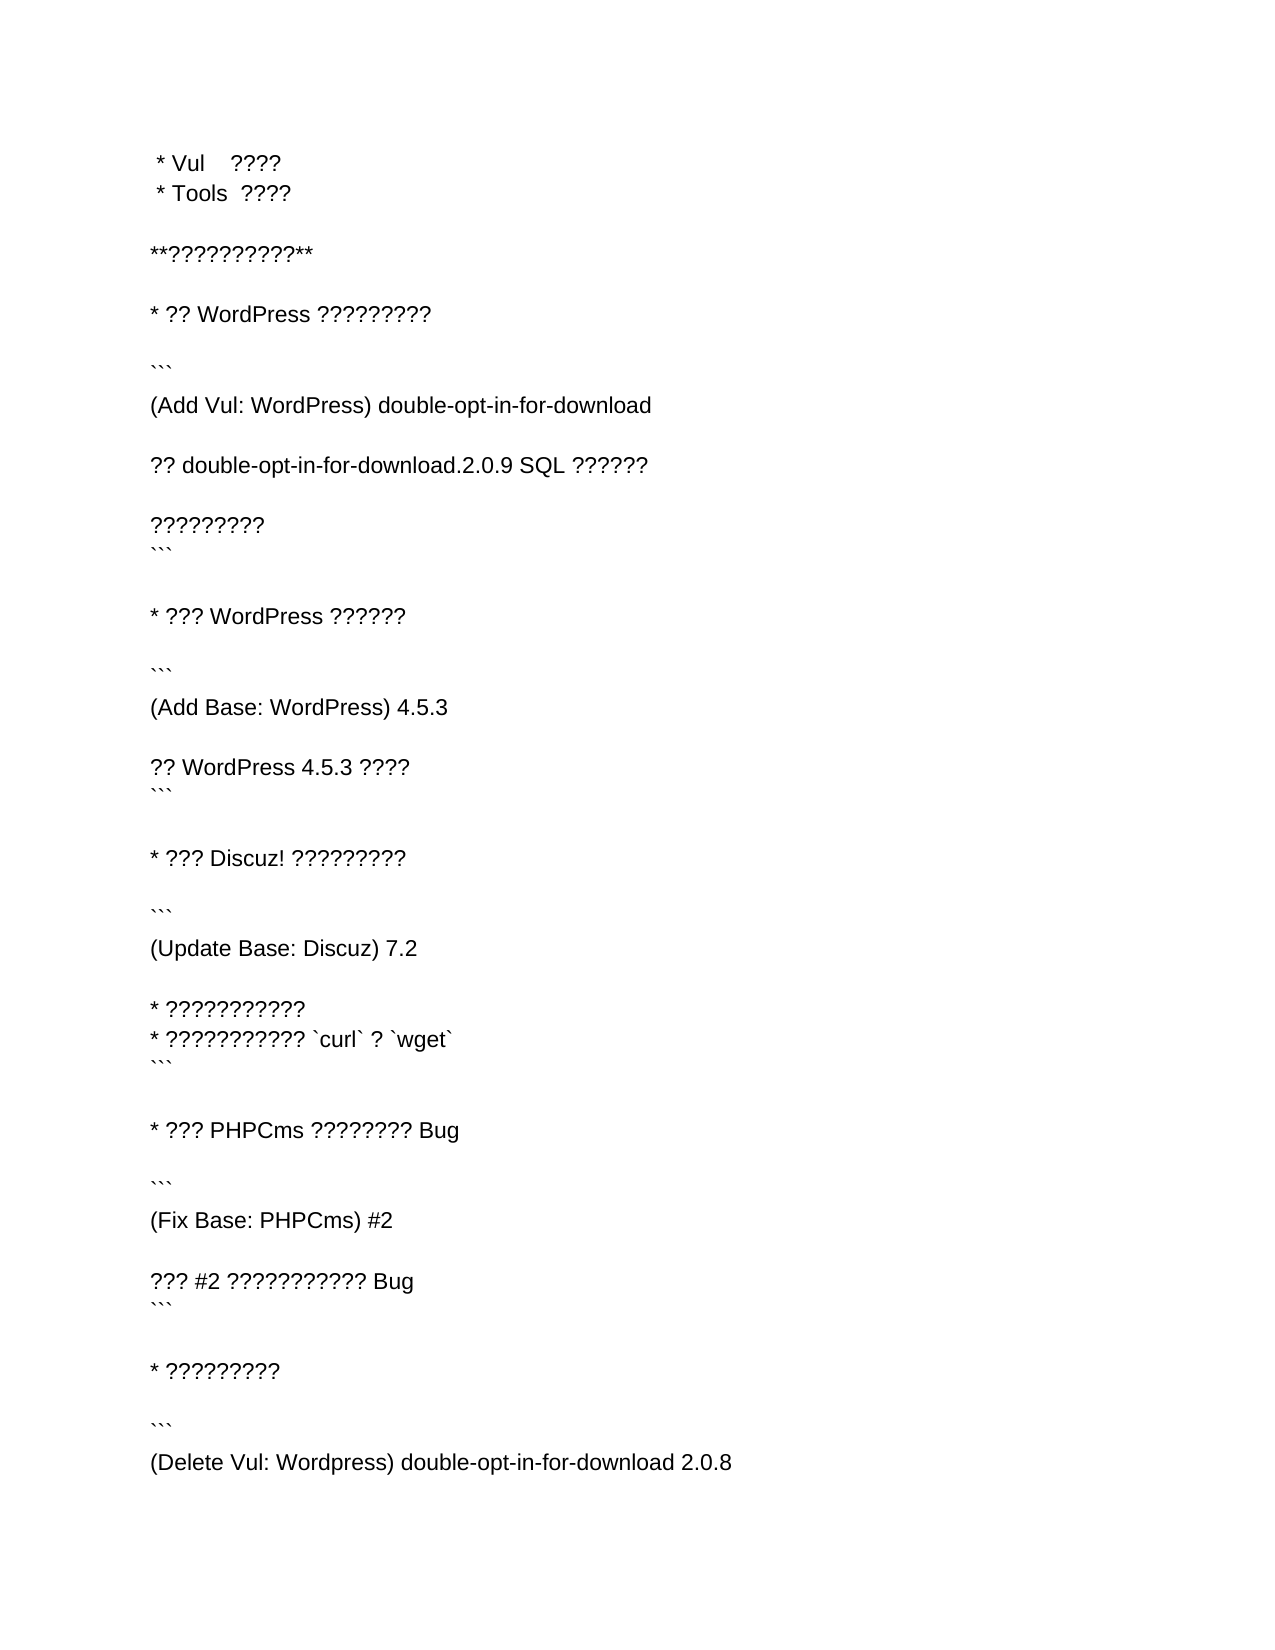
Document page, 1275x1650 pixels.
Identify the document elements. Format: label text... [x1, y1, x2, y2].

text * ????????? [150, 1358, 1125, 1385]
text * ??? PHPCms ???????? Bug [150, 1117, 1125, 1143]
text (Update Base: Discuz) 7.2 [150, 935, 1125, 962]
text * ??? WordPress ?????? [150, 603, 1125, 629]
text ``` [150, 1177, 1125, 1203]
text * ??????????? [150, 996, 1125, 1022]
text (Add Base: WordPress) 4.5.3 [150, 694, 1125, 720]
text * ??? Discuz! ????????? [150, 845, 1125, 871]
text * Vul ???? [150, 150, 1125, 176]
text (Add Vul: WordPress) double-opt-in-for-download [150, 392, 1125, 418]
text **??????????** [150, 241, 1125, 267]
text (Fix Base: PHPCms) #2 [150, 1207, 1125, 1234]
text ``` [150, 1056, 1125, 1083]
text * ??????????? `curl` ? `wget` [150, 1026, 1125, 1052]
text ``` [150, 1419, 1125, 1445]
text (Delete Vul: Wordpress) double-opt-in-for-download 2.0.8 [150, 1449, 1125, 1475]
text ``` [150, 543, 1125, 569]
text ????????? [150, 512, 1125, 539]
text * Tools ???? [150, 180, 1125, 207]
text ?? WordPress 4.5.3 ???? [150, 754, 1125, 781]
text ``` [150, 1298, 1125, 1324]
text ?? double-opt-in-for-download.2.0.9 SQL ?????? [150, 452, 1125, 478]
text ``` [150, 663, 1125, 690]
text ??? #2 ??????????? Bug [150, 1268, 1125, 1294]
text ``` [150, 361, 1125, 388]
text ``` [150, 784, 1125, 811]
text * ?? WordPress ????????? [150, 301, 1125, 327]
text ``` [150, 905, 1125, 932]
